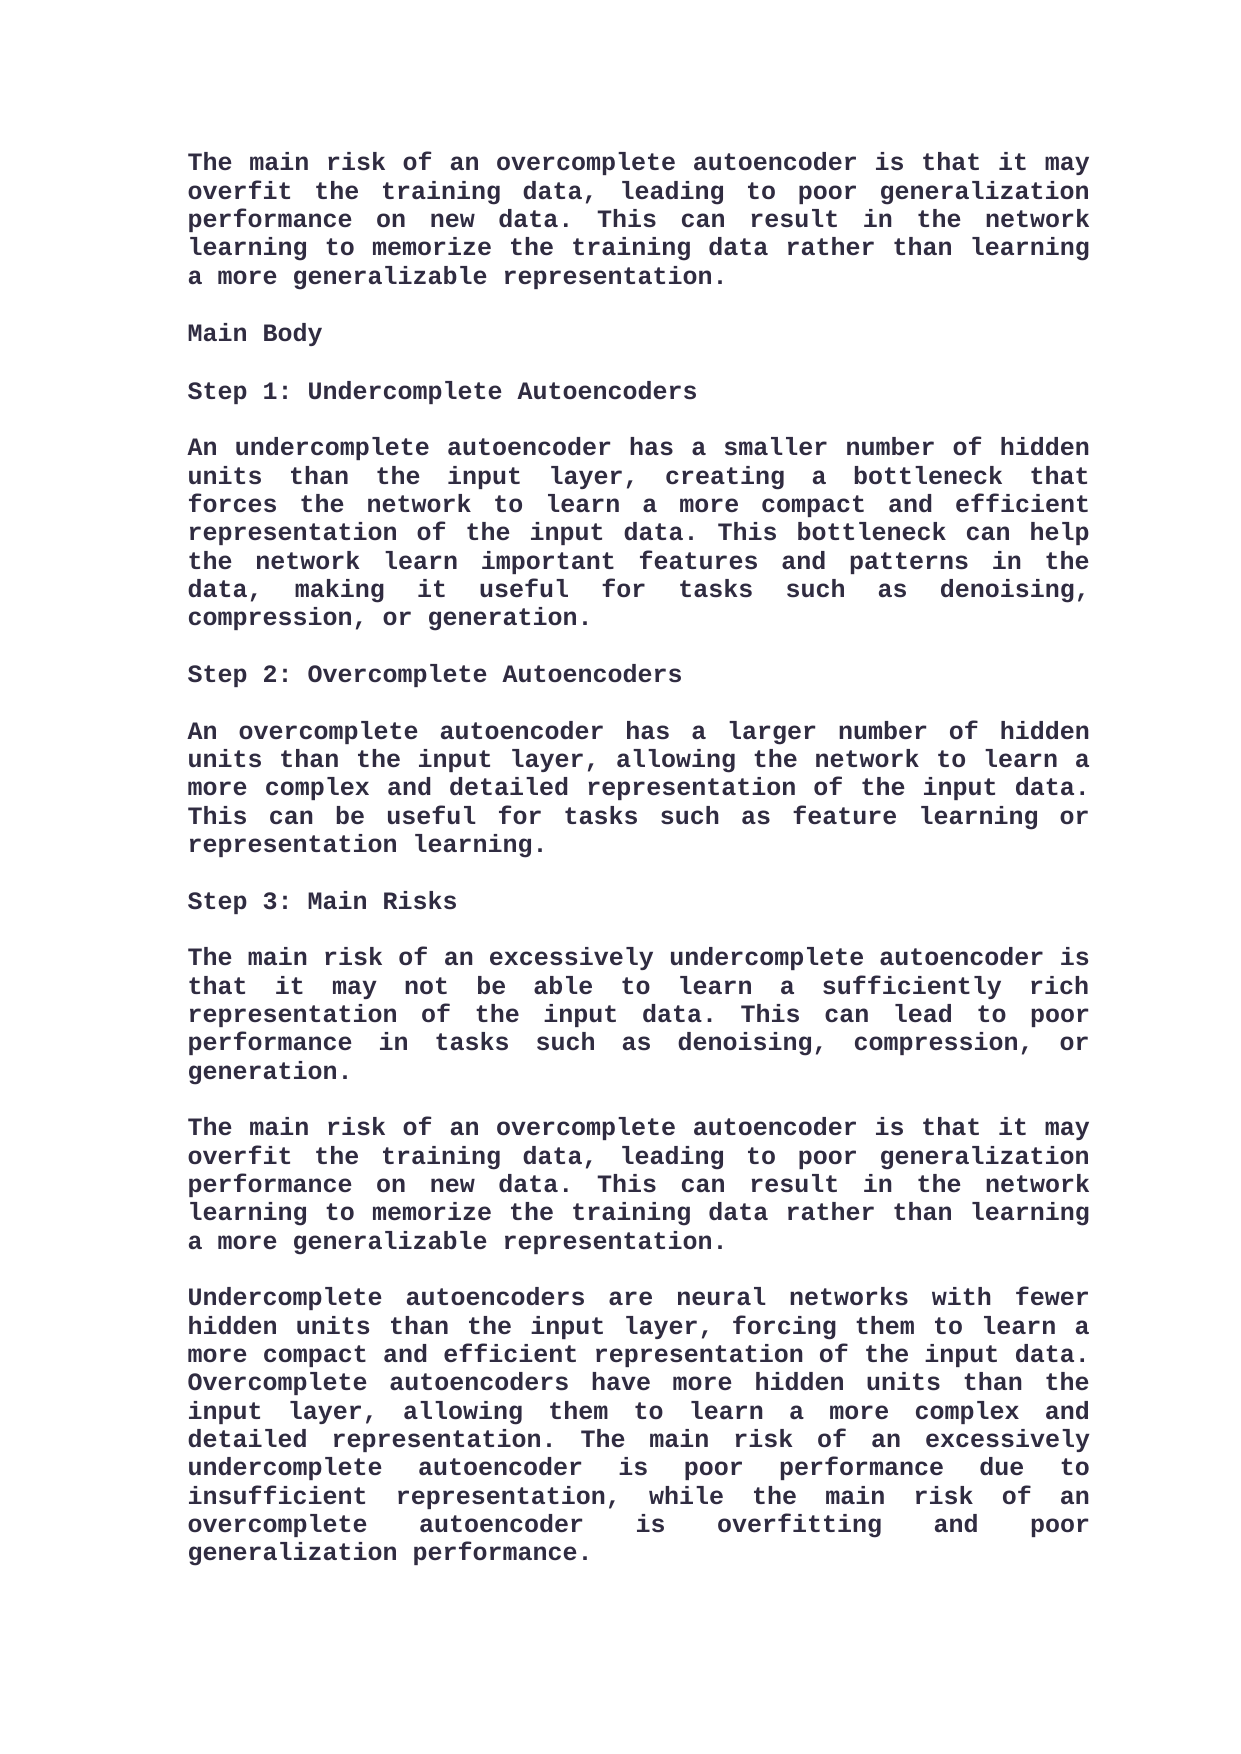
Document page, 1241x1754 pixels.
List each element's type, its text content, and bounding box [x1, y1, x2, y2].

text An overcomplete autoencoder has a larger number of hidden units than the input layer, allowing the network to learn a more complex and detailed representation of the input data. This can be useful for tasks such as feature learning or representation learning. [187, 718, 1090, 860]
text Main Body [187, 321, 1090, 349]
text Step 3: Main Risks [187, 888, 1090, 917]
text Step 2: Overcomplete Autoencoders [187, 662, 1090, 690]
text The main risk of an overcomplete autoencoder is that it may overfit the training data, leading to poor generalization performance on new data. This can result in the network learning to memorize the training data rather than learning a more generalizable representation. [187, 150, 1090, 292]
text The main risk of an overcomplete autoencoder is that it may overfit the training data, leading to poor generalization performance on new data. This can result in the network learning to memorize the training data rather than learning a more generalizable representation. [187, 1115, 1090, 1257]
text An undercomplete autoencoder has a smaller number of hidden units than the input layer, creating a bottleneck that forces the network to learn a more compact and efficient representation of the input data. This bottleneck can help the network learn important features and patterns in the data, making it useful for tasks such as denoising, compression, or generation. [187, 435, 1090, 633]
text Undercomplete autoencoders are neural networks with fewer hidden units than the input layer, forcing them to learn a more compact and efficient representation of the input data. Overcomplete autoencoders have more hidden units than the input layer, allowing them to learn a more complex and detailed representation. The main risk of an excessively undercomplete autoencoder is poor performance due to insufficient representation, while the main risk of an overcomplete autoencoder is overfitting and poor generalization performance. [187, 1285, 1090, 1568]
text Step 1: Undercomplete Autoencoders [187, 378, 1090, 407]
text The main risk of an excessively undercomplete autoencoder is that it may not be able to learn a sufficiently rich representation of the input data. This can lead to poor performance in tasks such as denoising, compression, or generation. [187, 945, 1090, 1087]
